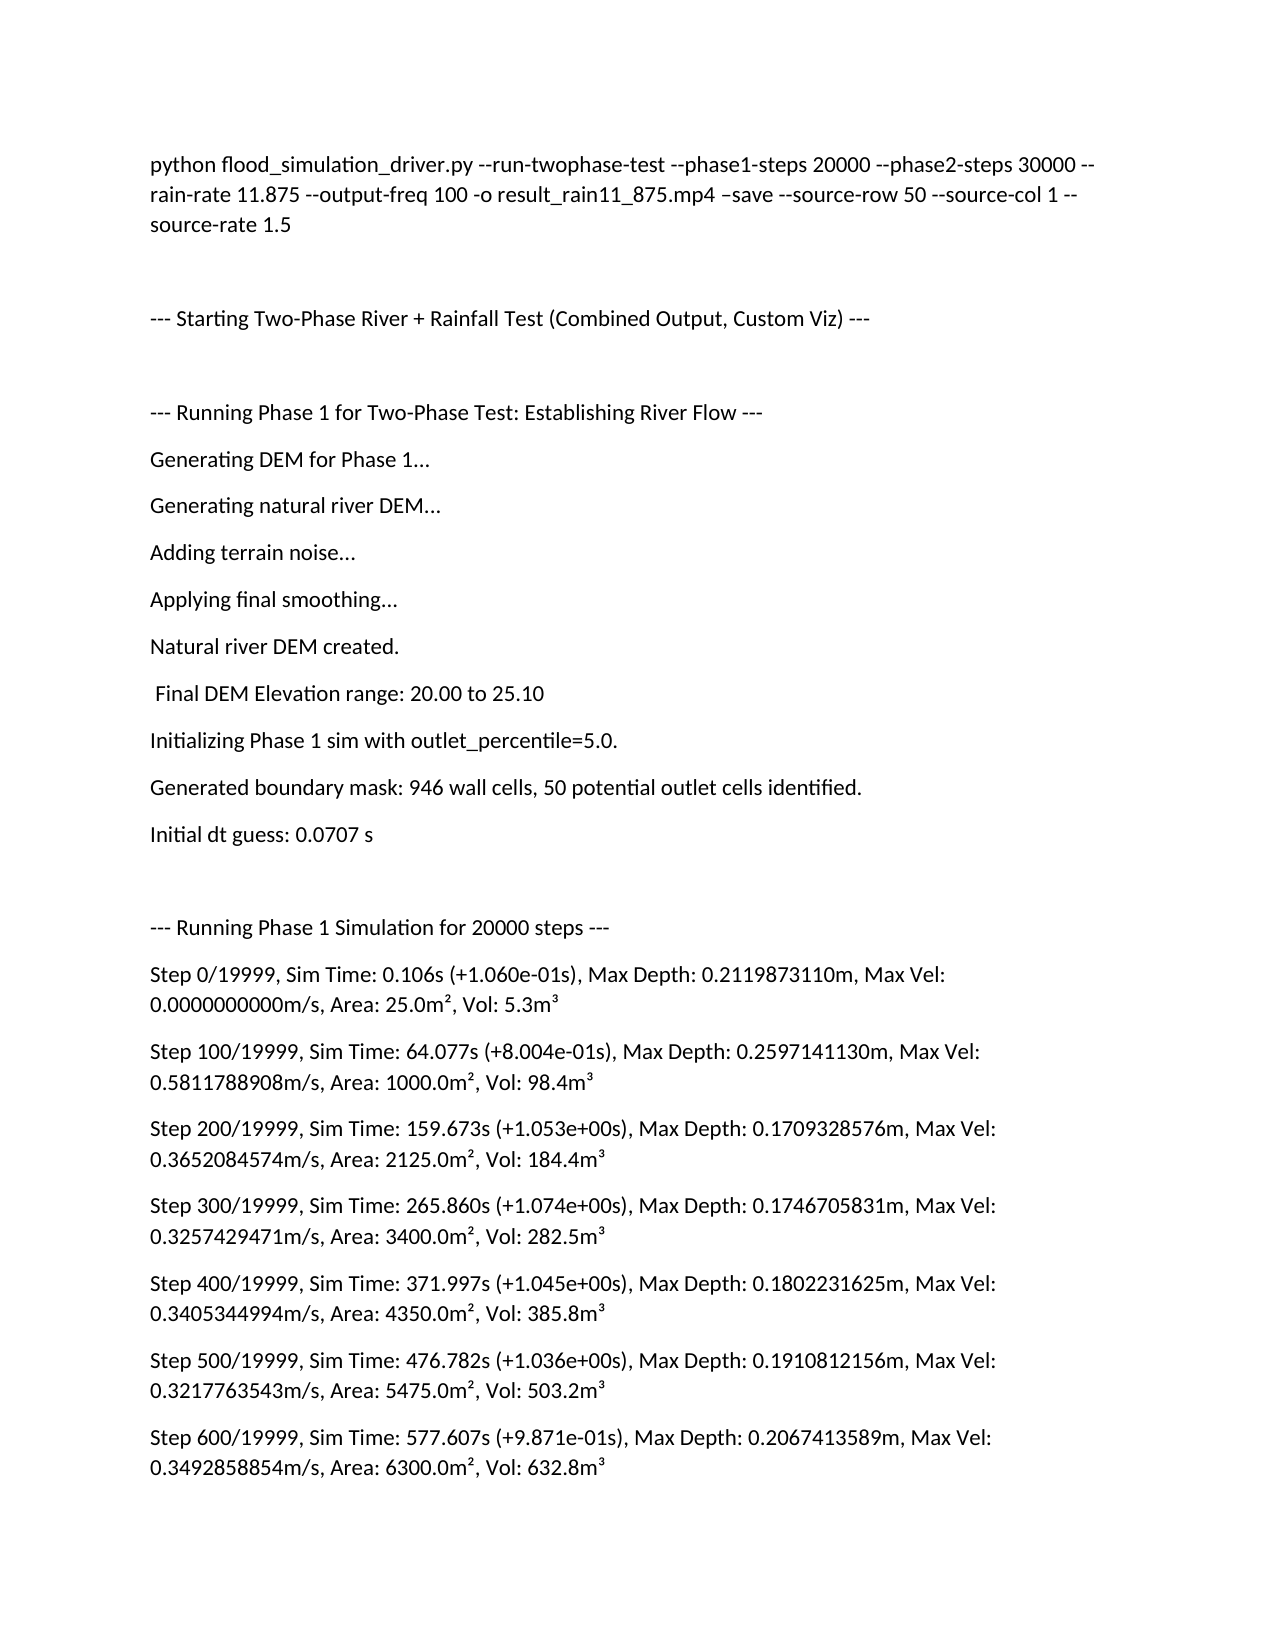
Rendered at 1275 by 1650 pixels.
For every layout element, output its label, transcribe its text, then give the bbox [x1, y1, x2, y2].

text Final DEM Elevation range: 20.00 to 25.10 [150, 679, 1125, 707]
text Generating DEM for Phase 1... [150, 445, 1125, 473]
text Step 0/19999, Sim Time: 0.106s (+1.060e-01s), Max Depth: 0.2119873110m, Max Vel: 0.0000000000m/s, Area: 25.0m², Vol: 5.3m³ [150, 960, 1125, 1019]
text Generating natural river DEM... [150, 492, 1125, 520]
text Step 100/19999, Sim Time: 64.077s (+8.004e-01s), Max Depth: 0.2597141130m, Max Vel: 0.5811788908m/s, Area: 1000.0m², Vol: 98.4m³ [150, 1037, 1125, 1096]
text --- Running Phase 1 for Two-Phase Test: Establishing River Flow --- [150, 398, 1125, 426]
text Generated boundary mask: 946 wall cells, 50 potential outlet cells identified. [150, 773, 1125, 801]
text Applying final smoothing... [150, 585, 1125, 613]
text Initializing Phase 1 sim with outlet_percentile=5.0. [150, 726, 1125, 754]
text --- Running Phase 1 Simulation for 20000 steps --- [150, 913, 1125, 942]
text Natural river DEM created. [150, 632, 1125, 660]
text Step 300/19999, Sim Time: 265.860s (+1.074e+00s), Max Depth: 0.1746705831m, Max Vel: 0.3257429471m/s, Area: 3400.0m², Vol: 282.5m³ [150, 1192, 1125, 1250]
text Step 400/19999, Sim Time: 371.997s (+1.045e+00s), Max Depth: 0.1802231625m, Max Vel: 0.3405344994m/s, Area: 4350.0m², Vol: 385.8m³ [150, 1269, 1125, 1327]
text Adding terrain noise... [150, 538, 1125, 567]
text Step 500/19999, Sim Time: 476.782s (+1.036e+00s), Max Depth: 0.1910812156m, Max Vel: 0.3217763543m/s, Area: 5475.0m², Vol: 503.2m³ [150, 1346, 1125, 1404]
text Initial dt guess: 0.0707 s [150, 820, 1125, 848]
text python flood_simulation_driver.py --run-twophase-test --phase1-steps 20000 --phase2-steps 30000 --rain-rate 11.875 --output-freq 100 -o result_rain11_875.mp4 –save --source-row 50 --source-col 1 --source-rate 1.5 [150, 150, 1125, 238]
text Step 600/19999, Sim Time: 577.607s (+9.871e-01s), Max Depth: 0.2067413589m, Max Vel: 0.3492858854m/s, Area: 6300.0m², Vol: 632.8m³ [150, 1423, 1125, 1481]
text Step 200/19999, Sim Time: 159.673s (+1.053e+00s), Max Depth: 0.1709328576m, Max Vel: 0.3652084574m/s, Area: 2125.0m², Vol: 184.4m³ [150, 1114, 1125, 1173]
text --- Starting Two-Phase River + Rainfall Test (Combined Output, Custom Viz) --- [150, 304, 1125, 332]
